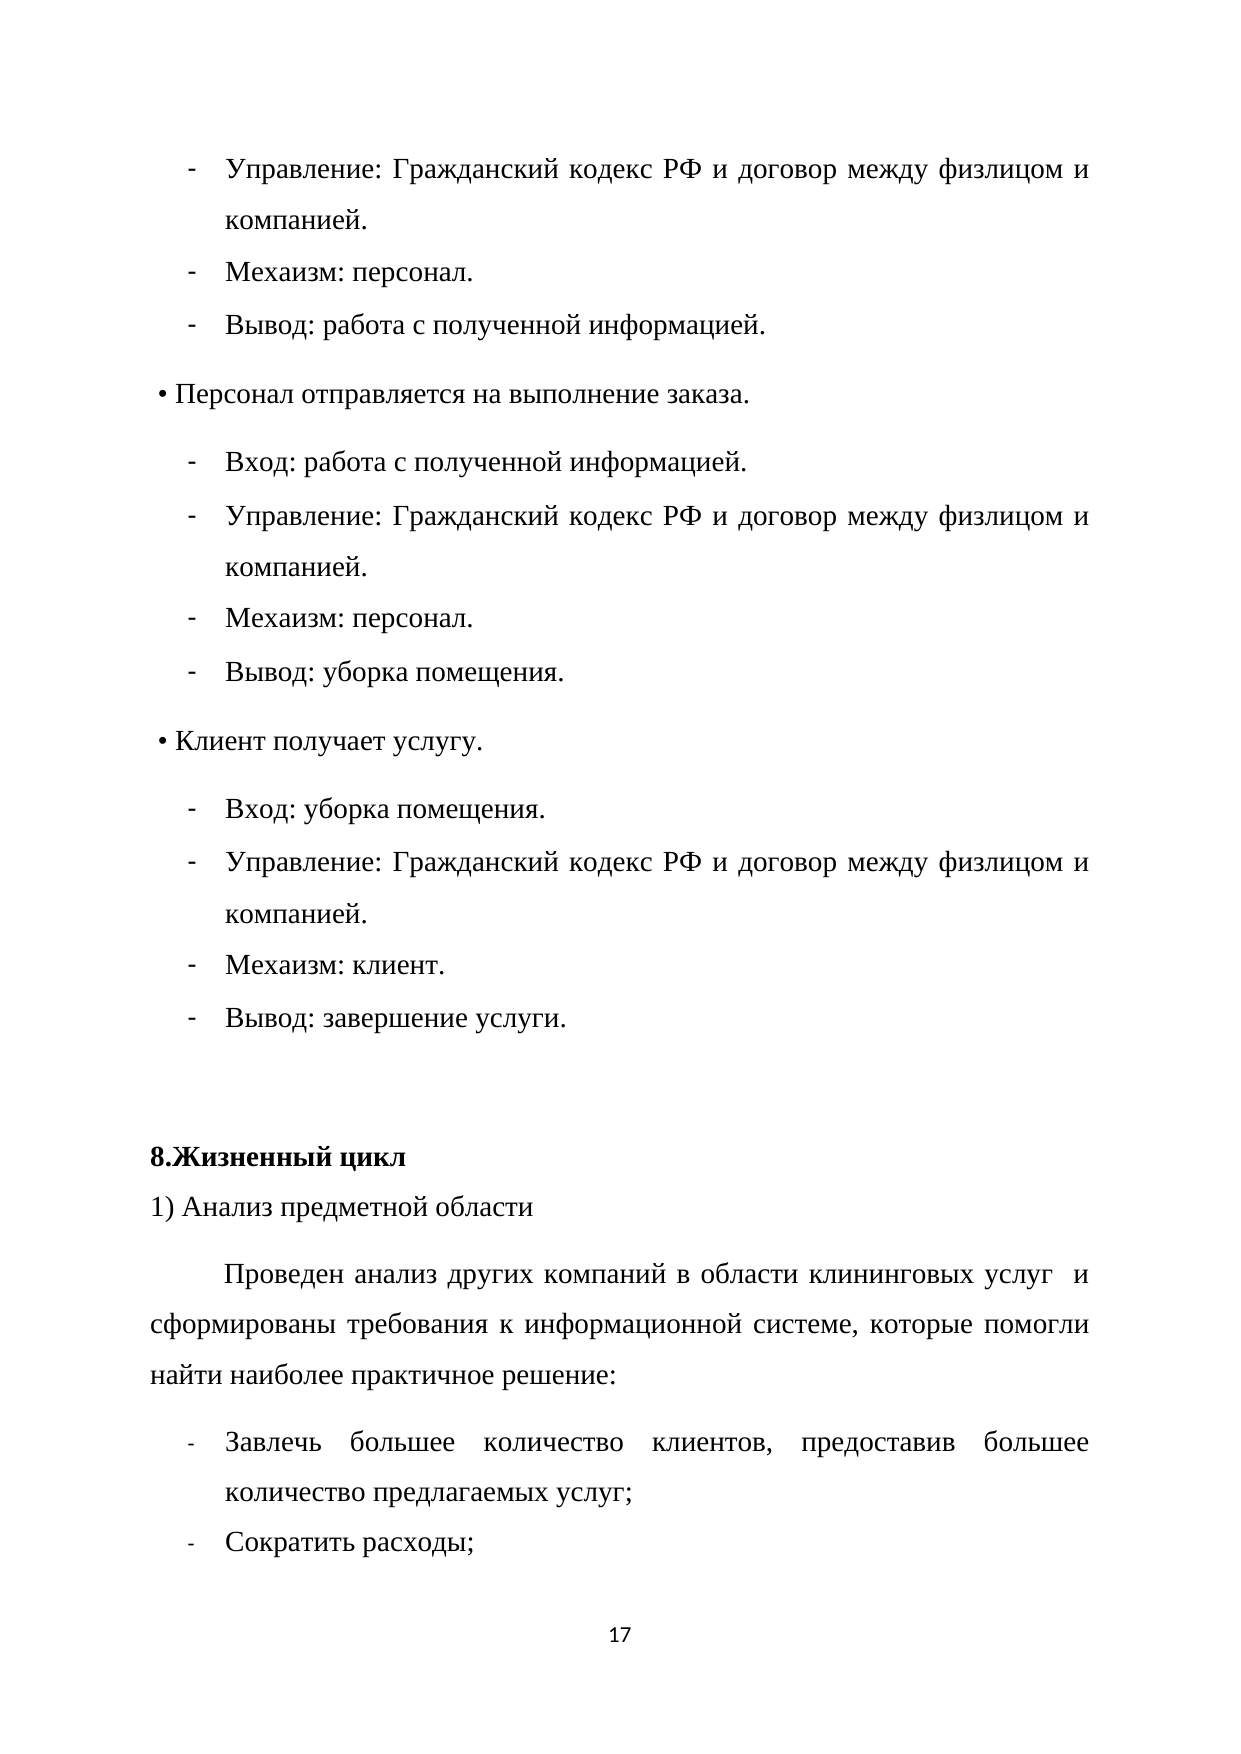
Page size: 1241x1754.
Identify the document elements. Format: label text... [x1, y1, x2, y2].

list Вход: работа с полученной информацией. [187, 443, 1090, 479]
text • Клиент получает услугу. [150, 723, 1090, 756]
text 1) Анализ предметной области [150, 1189, 1090, 1223]
list Мехаизм: персонал. [187, 599, 1090, 635]
list Мехаизм: персонал. [187, 253, 1090, 288]
list Управление: Гражданский кодекс РФ и договор между физлицом и компанией. [187, 843, 1090, 929]
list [187, 150, 1090, 236]
list Мехаизм: клиент. [187, 946, 1090, 982]
list Вход: уборка помещения. [187, 790, 1090, 826]
list Завлечь большее количество клиентов, предоставив большее количество предлагаемых услуг; [187, 1424, 1090, 1508]
list Вывод: работа с полученной информацией. [187, 306, 1090, 342]
list Вывод: завершение услуги. [187, 999, 1090, 1035]
list Вывод: уборка помещения. [187, 653, 1090, 688]
list Сократить расходы; [187, 1524, 1090, 1558]
text Проведен анализ других компаний в области клининговых услуг и сформированы требования к информационной системе, которые помогли найти наиболее практичное решение: [150, 1256, 1090, 1391]
text • Персонал отправляется на выполнение заказа. [150, 376, 1090, 410]
subtitle 8.Жизненный цикл [150, 1139, 1090, 1173]
list Управление: Гражданский кодекс РФ и договор между физлицом и компанией. [187, 497, 1090, 583]
